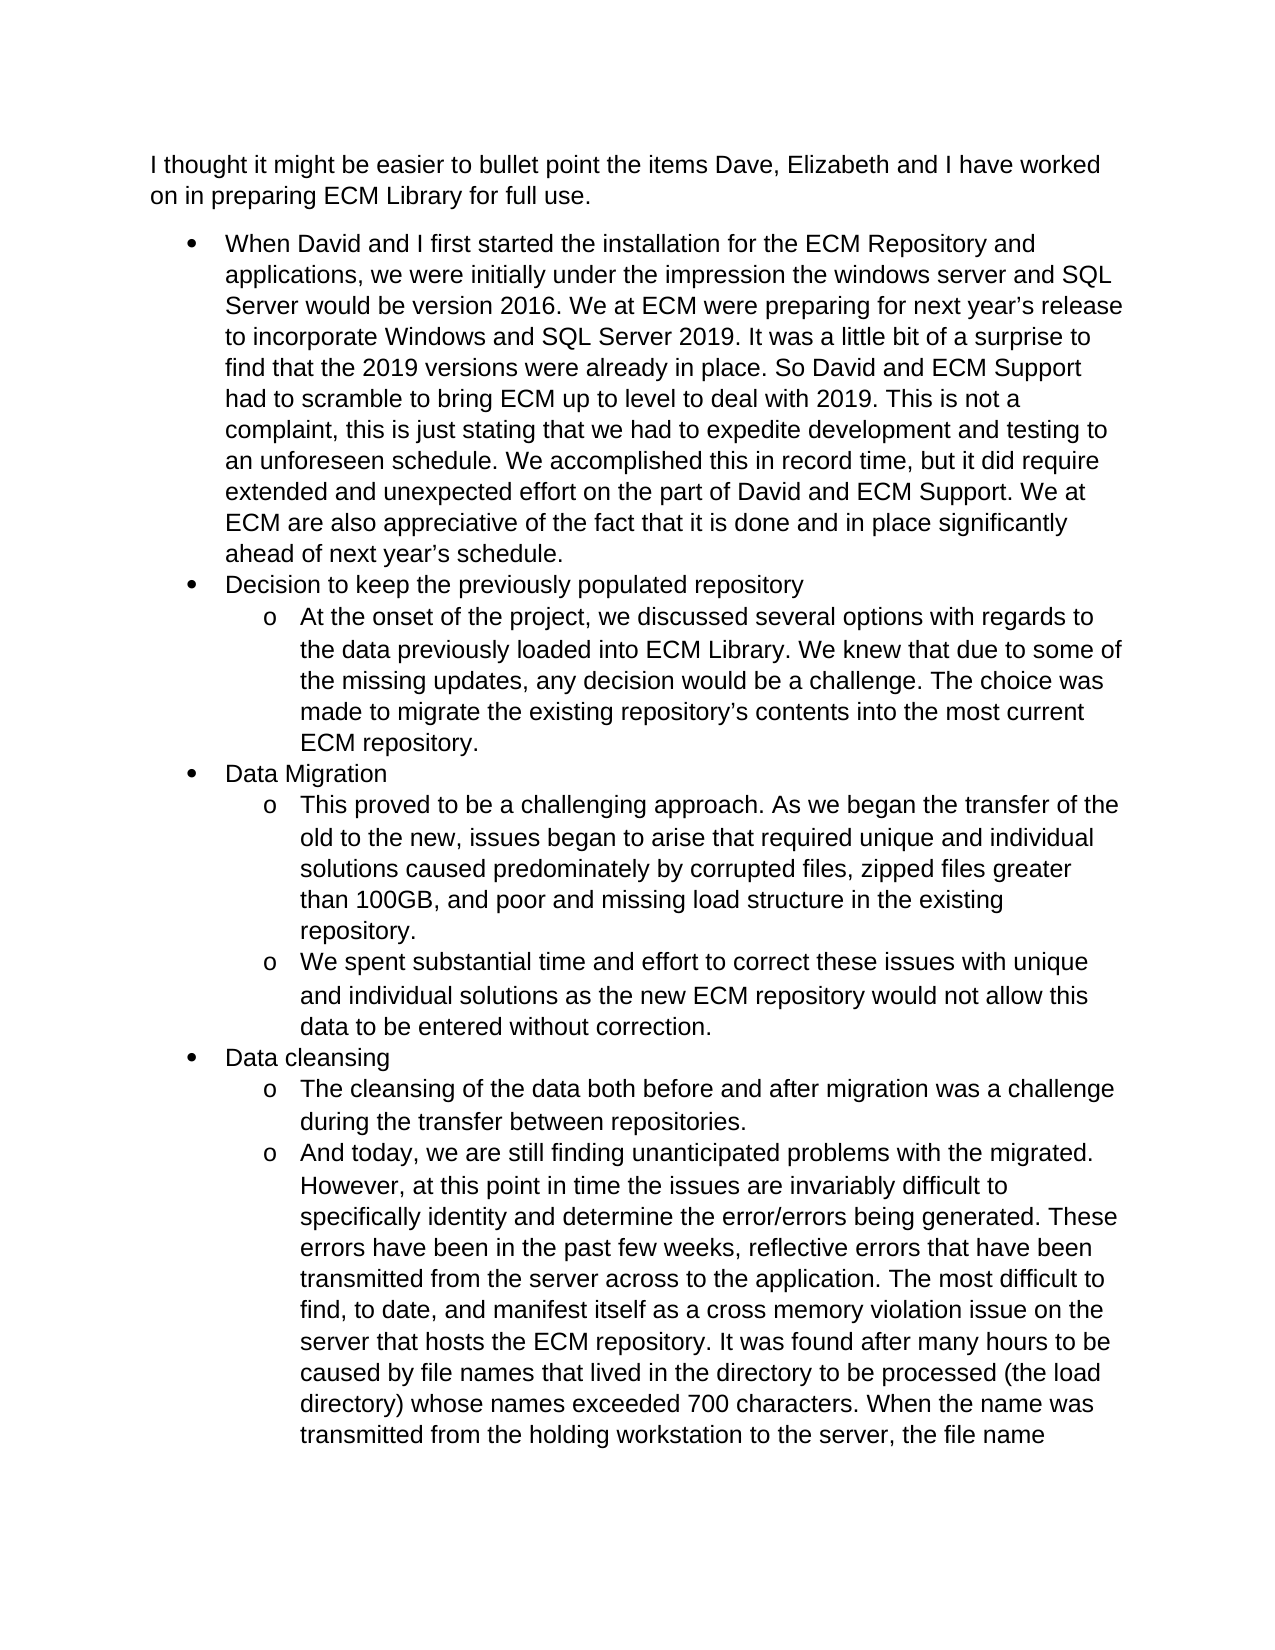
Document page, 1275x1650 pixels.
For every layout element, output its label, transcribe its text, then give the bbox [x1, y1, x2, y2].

list When David and I first started the installation for the ECM Repository and applications, we were initially under the impression the windows server and SQL Server would be version 2016. We at ECM were preparing for next year’s release to incorporate Windows and SQL Server 2019. It was a little bit of a surprise to find that the 2019 versions were already in place. So David and ECM Support had to scramble to bring ECM up to level to deal with 2019. This is not a complaint, this is just stating that we had to expedite development and testing to an unforeseen schedule. We accomplished this in record time, but it did require extended and unexpected effort on the part of David and ECM Support. We at ECM are also appreciative of the fact that it is done and in place significantly ahead of next year’s schedule. [187, 229, 1125, 568]
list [262, 1138, 1125, 1448]
list We spent substantial time and effort to correct these issues with unique and individual solutions as the new ECM repository would not allow this data to be entered without correction. [262, 947, 1125, 1040]
list Decision to keep the previously populated repository [187, 570, 1125, 599]
list At the onset of the project, we discussed several options with regards to the data previously loaded into ECM Library. We knew that due to some of the missing updates, any decision would be a challenge. The choice was made to migrate the existing repository’s contents into the most current ECM repository. [262, 601, 1125, 757]
list The cleansing of the data both before and after migration was a challenge during the transfer between repositories. [262, 1074, 1125, 1136]
list Data cleansing [187, 1043, 1125, 1072]
list This proved to be a challenging approach. As we began the transfer of the old to the new, issues began to arise that required unique and individual solutions caused predominately by corrupted files, zipped files greater than 100GB, and poor and missing load structure in the existing repository. [262, 790, 1125, 945]
list Data Migration [187, 759, 1125, 788]
text I thought it might be easier to bullet point the items Dave, Elizabeth and I have worked on in preparing ECM Library for full use. [150, 150, 1125, 210]
